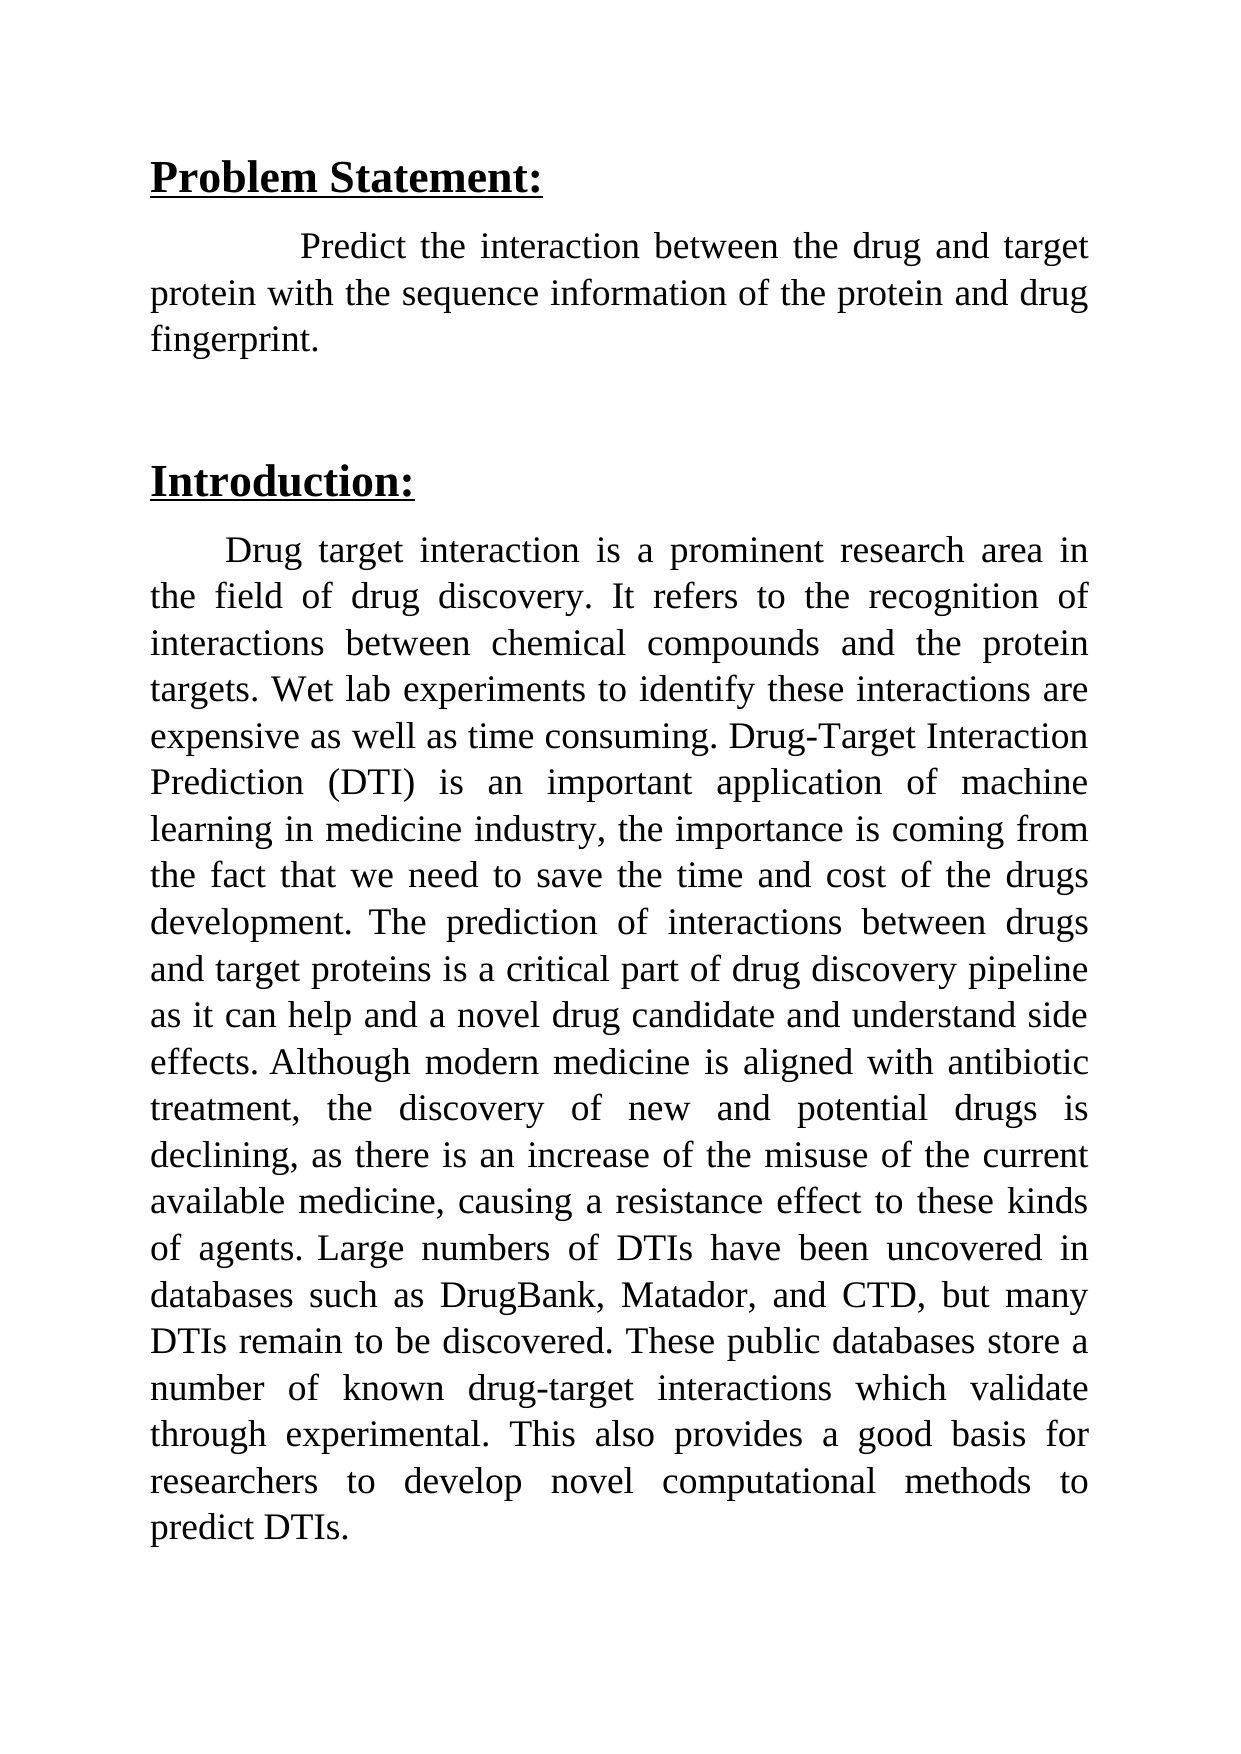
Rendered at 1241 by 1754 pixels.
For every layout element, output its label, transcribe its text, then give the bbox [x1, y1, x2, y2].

text Predict the interaction between the drug and target protein with the sequence information of the protein and drug fingerprint. [150, 223, 1090, 360]
text Introduction: [150, 453, 1090, 506]
text Problem Statement: [150, 150, 1090, 203]
text Drug target interaction is a prominent research area in the field of drug discovery. It refers to the recognition of interactions between chemical compounds and the protein targets. Wet lab experiments to identify these interactions are expensive as well as time consuming. Drug-Target Interaction Prediction (DTI) is an important application of machine learning in medicine industry, the importance is coming from the fact that we need to save the time and cost of the drugs development. The prediction of interactions between drugs and target proteins is a critical part of drug discovery pipeline as it can help and a novel drug candidate and understand side effects. Although modern medicine is aligned with antibiotic treatment, the discovery of new and potential drugs is declining, as there is an increase of the misuse of the current available medicine, causing a resistance effect to these kinds of agents. Large numbers of DTIs have been uncovered in databases such as DrugBank, Matador, and CTD, but many DTIs remain to be discovered. These public databases store a number of known drug-target interactions which validate through experimental. This also provides a good basis for researchers to develop novel computational methods to predict DTIs. [150, 527, 1090, 1548]
